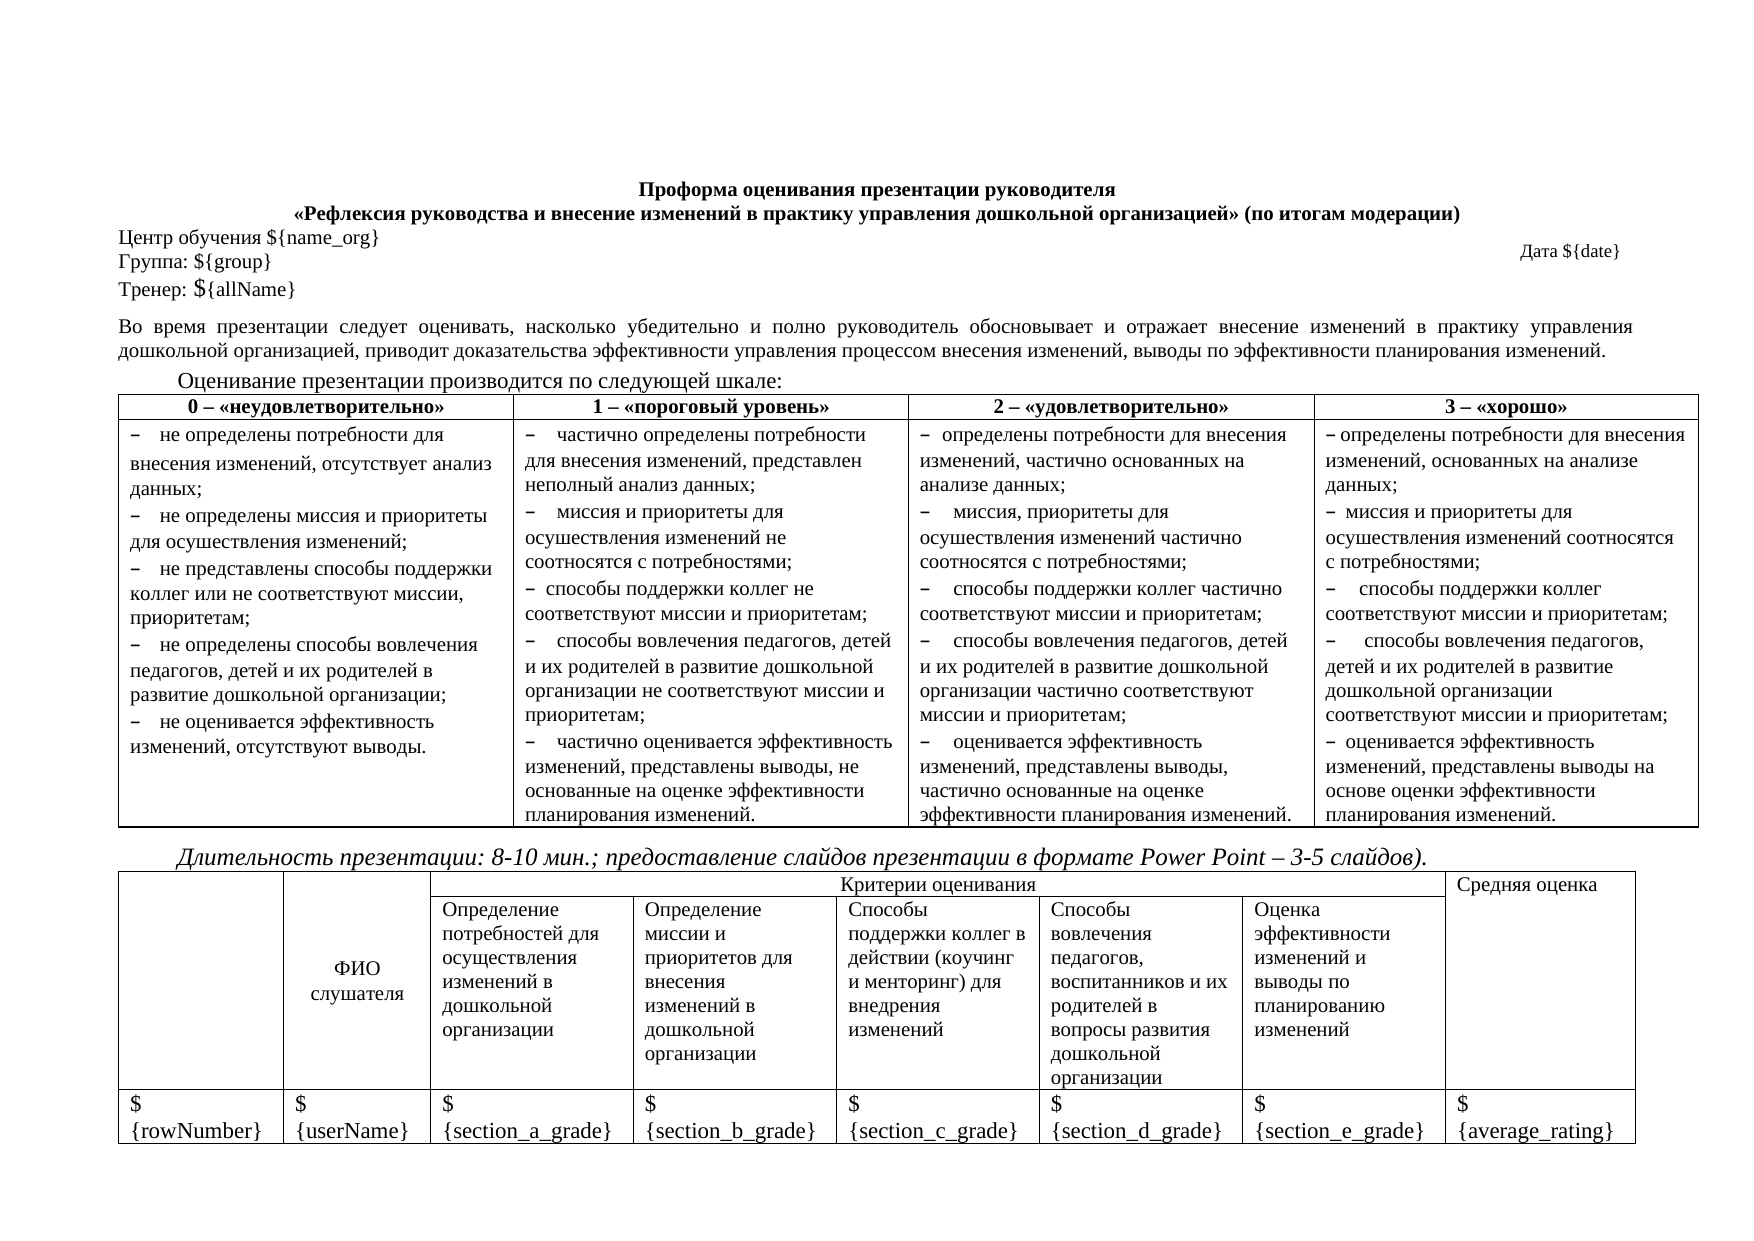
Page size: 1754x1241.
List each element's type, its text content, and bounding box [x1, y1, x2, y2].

table_header ФИО слушателя [284, 872, 430, 1089]
table_cell Определение миссии и приоритетов для внесения изменений в дошкольной организации [634, 897, 836, 1089]
table_cell ${section_d_grade} [1040, 1090, 1242, 1143]
text Оценивание презентации производится по следующей шкале: [118, 367, 1636, 393]
table_cell ${rowNumber} [119, 1090, 283, 1143]
table_cell ${userName} [284, 1090, 430, 1143]
table_cell Оценка эффективности изменений и выводы по планированию изменений [1243, 897, 1445, 1089]
table_cell ${section_e_grade} [1243, 1090, 1445, 1143]
text «Рефлексия руководства и внесение изменений в практику управления дошкольной организацией» (по итогам модерации) [118, 201, 1636, 225]
table_cell ${section_c_grade} [837, 1090, 1039, 1143]
table_cell определены потребности для внесения изменений, основанных на анализе данных; миссия и приоритеты для осушествления изменений соотносятся с потребностями; способы поддержки коллег соответствуют миссии и приоритетам; способы вовлечения педагогов, детей и их родителей в развитие дошкольной организации соответствуют миссии и приоритетам; оценивается эффективность изменений, представлены выводы на основе оценки эффективности планирования изменений. [1315, 420, 1698, 826]
text Проформа оценивания презентации руководителя [118, 177, 1636, 201]
table_header 1 – «пороговый уровень» [514, 395, 908, 418]
text Длительность презентации: 8-10 мин.; предоставление слайдов презентации в формате Power Point – 3-5 слайдов). [118, 842, 1636, 871]
table_cell не определены потребности для внесения изменений, отсутствует анализ данных; не определены миссия и приоритеты для осушествления изменений; не представлены способы поддержки коллег или не соответствуют миссии, приоритетам; не определены способы вовлечения педагогов, детей и их родителей в развитие дошкольной организации; не оценивается эффективность изменений, отсутствуют выводы. [119, 420, 513, 826]
text Группа: ${group} [118, 249, 1636, 273]
text Во время презентации следует оценивать, насколько убедительно и полно руководитель обосновывает и отражает внесение изменений в практику управления дошкольной организацией, приводит доказательства эффективности управления процессом внесения изменений, выводы по эффективности планирования изменений. [118, 314, 1636, 362]
table_header 3 – «хорошо» [1315, 395, 1698, 418]
table_header Средняя оценка [1446, 872, 1635, 1089]
table_cell ${average_rating} [1446, 1090, 1635, 1143]
table_cell Определение потребностей для осуществления изменений в дошкольной организации [431, 897, 633, 1089]
table_cell ${section_a_grade} [431, 1090, 633, 1143]
table_cell ${section_b_grade} [634, 1090, 836, 1143]
table_header [119, 872, 283, 1089]
table_header Критерии оценивания [431, 872, 1445, 896]
table_cell определены потребности для внесения изменений, частично основанных на анализе данных; миссия, приоритеты для осушествления изменений частично соотносятся с потребностями; способы поддержки коллег частично соответствуют миссии и приоритетам; способы вовлечения педагогов, детей и их родителей в развитие дошкольной организации частично соответствуют миссии и приоритетам; оценивается эффективность изменений, представлены выводы, частично основанные на оценке эффективности планирования изменений. [909, 420, 1314, 826]
table_cell Способы вовлечения педагогов, воспитанников и их родителей в вопросы развития дошкольной организации [1040, 897, 1242, 1089]
table_cell частично определены потребности для внесения изменений, представлен неполный анализ данных; миссия и приоритеты для осушествления изменений не соотносятся с потребностями; способы поддержки коллег не соответствуют миссии и приоритетам; способы вовлечения педагогов, детей и их родителей в развитие дошкольной организации не соответствуют миссии и приоритетам; частично оценивается эффективность изменений, представлены выводы, не основанные на оценке эффективности планирования изменений. [514, 420, 908, 826]
table_header 2 – «удовлетворительно» [909, 395, 1314, 418]
text Центр обучения ${name_org} [118, 225, 1636, 249]
text Тренер: ${allName} [118, 273, 1636, 302]
table_cell Способы поддержки коллег в действии (коучинг и менторинг) для внедрения изменений [837, 897, 1039, 1089]
table_header 0 – «неудовлетворительно» [119, 395, 513, 418]
